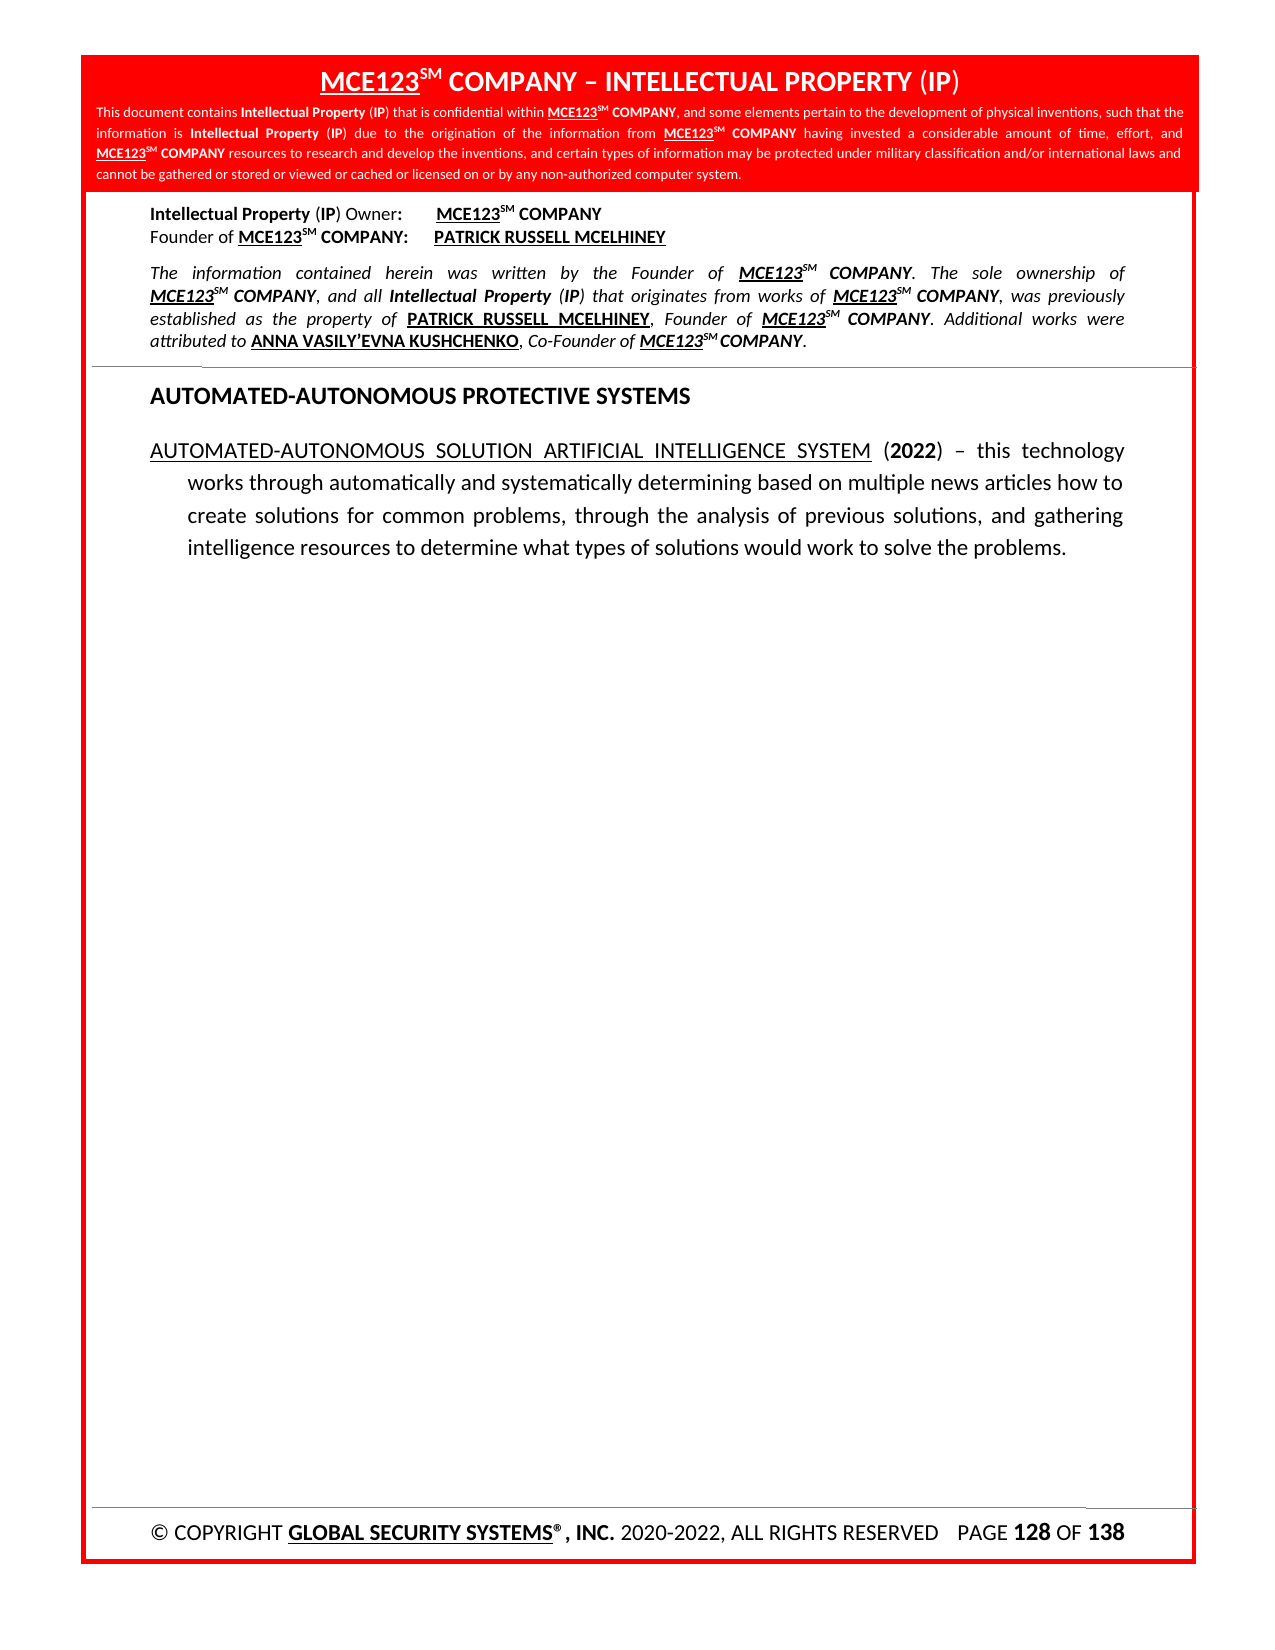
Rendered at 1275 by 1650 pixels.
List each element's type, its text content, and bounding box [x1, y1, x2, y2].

text AUTOMATED-AUTONOMOUS PROTECTIVE SYSTEMS [150, 381, 1125, 411]
text AUTOMATED-AUTONOMOUS SOLUTION ARTIFICIAL INTELLIGENCE SYSTEM (2022) – this technology works through automatically and systematically determining based on multiple news articles how to create solutions for common problems, through the analysis of previous solutions, and gathering intelligence resources to determine what types of solutions would work to solve the problems. [150, 436, 1125, 561]
